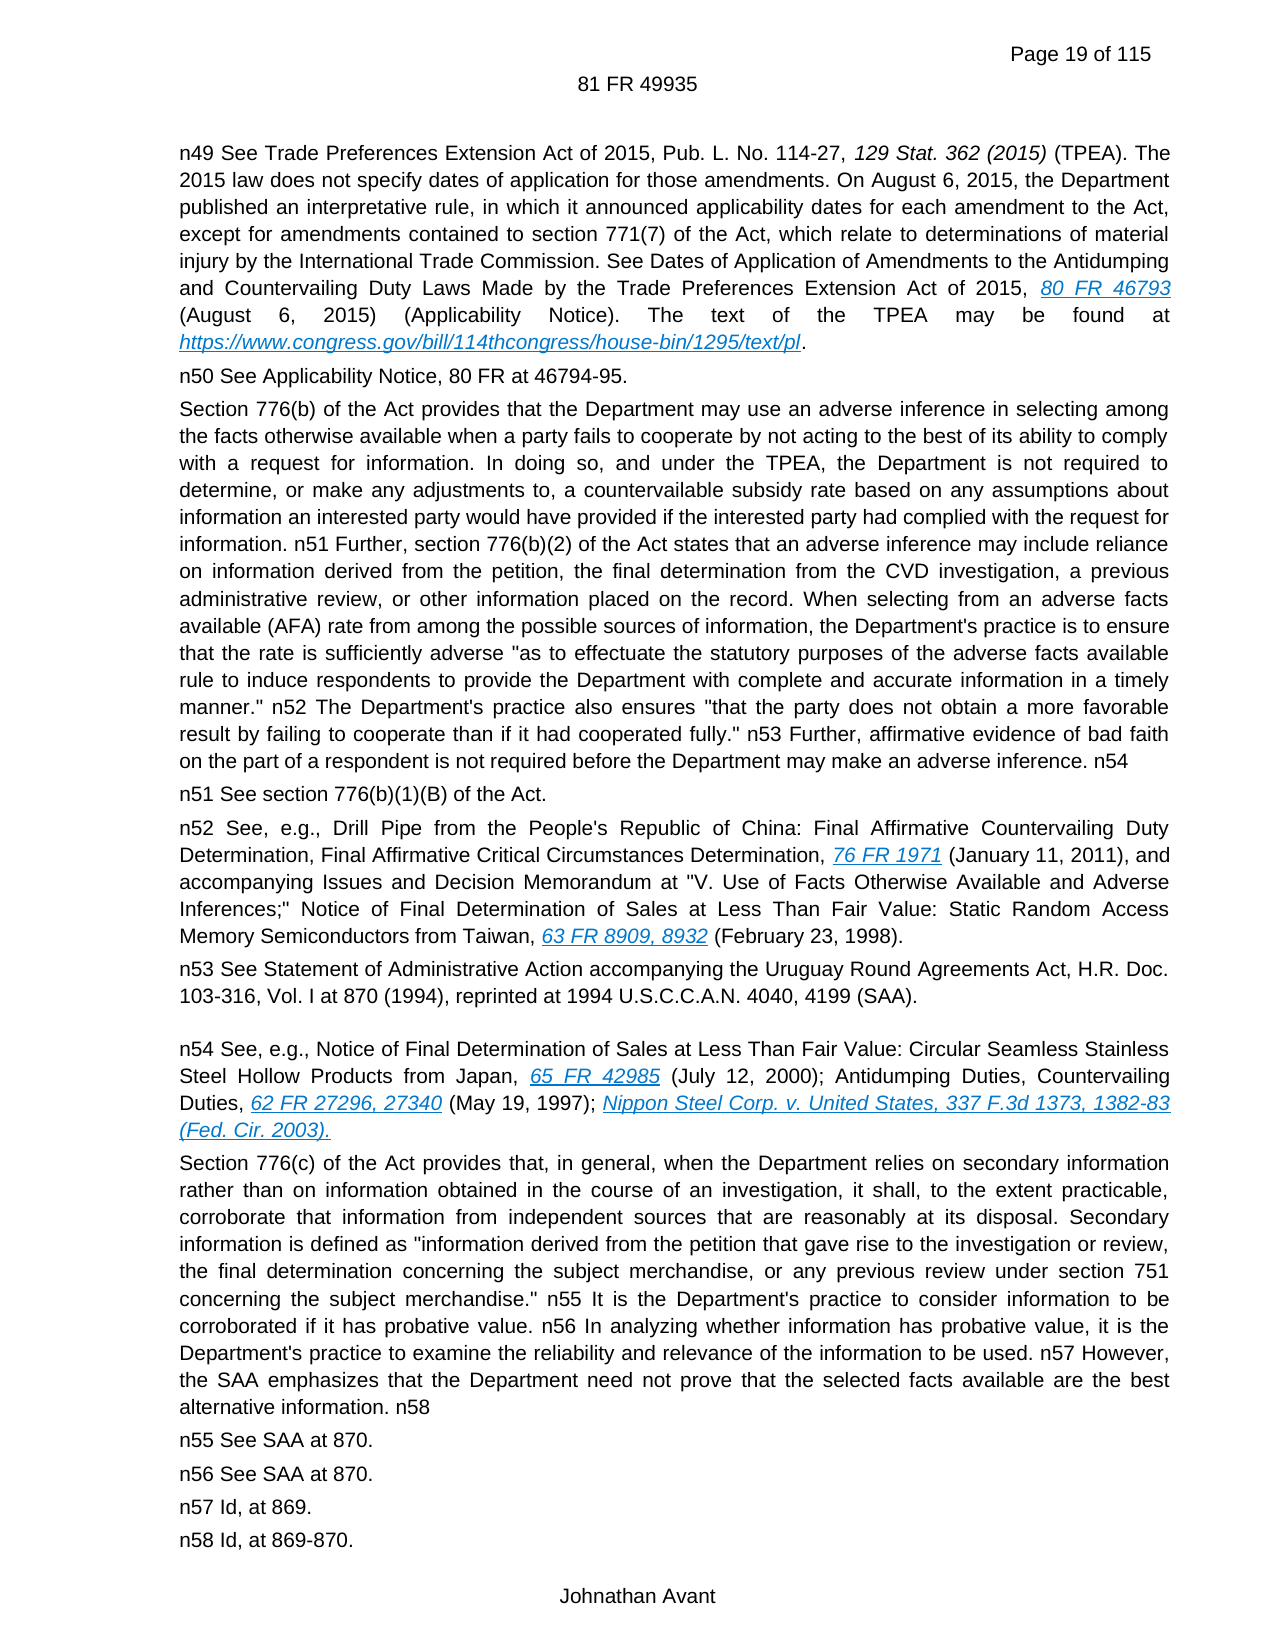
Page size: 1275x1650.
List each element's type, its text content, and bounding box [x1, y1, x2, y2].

text n51 See section 776(b)(1)(B) of the Act. [179, 779, 1171, 806]
text n50 See Applicability Notice, 80 FR at 46794-95. [179, 360, 1171, 387]
text n52 See, e.g., Drill Pipe from the People's Republic of China: Final Affirmative Countervailing Duty Determination, Final Affirmative Critical Circumstances Determination, 76 FR 1971 (January 11, 2011), and accompanying Issues and Decision Memorandum at "V. Use of Facts Otherwise Available and Adverse Inferences;" Notice of Final Determination of Sales at Less Than Fair Value: Static Random Access Memory Semiconductors from Taiwan, 63 FR 8909, 8932 (February 23, 1998). [179, 812, 1171, 948]
text n57 Id, at 869. [179, 1492, 1171, 1519]
text n55 See SAA at 870. [179, 1425, 1171, 1452]
text n54 See, e.g., Notice of Final Determination of Sales at Less Than Fair Value: Circular Seamless Stainless Steel Hollow Products from Japan, 65 FR 42985 (July 12, 2000); Antidumping Duties, Countervailing Duties, 62 FR 27296, 27340 (May 19, 1997); Nippon Steel Corp. v. United States, 337 F.3d 1373, 1382-83 (Fed. Cir. 2003). [179, 1033, 1171, 1142]
text n53 See Statement of Administrative Action accompanying the Uruguay Round Agreements Act, H.R. Doc. 103-316, Vol. I at 870 (1994), reprinted at 1994 U.S.C.C.A.N. 4040, 4199 (SAA). [179, 954, 1171, 1008]
text Section 776(c) of the Act provides that, in general, when the Department relies on secondary information rather than on information obtained in the course of an investigation, it shall, to the extent practicable, corroborate that information from independent sources that are reasonably at its disposal. Secondary information is defined as "information derived from the petition that gave rise to the investigation or review, the final determination concerning the subject merchandise, or any previous review under section 751 concerning the subject merchandise." n55 It is the Department's practice to consider information to be corroborated if it has probative value. n56 In analyzing whether information has probative value, it is the Department's practice to examine the reliability and relevance of the information to be used. n57 However, the SAA emphasizes that the Department need not prove that the selected facts available are the best alternative information. n58 [179, 1148, 1171, 1419]
text n58 Id, at 869-870. [179, 1525, 1171, 1552]
text n49 See Trade Preferences Extension Act of 2015, Pub. L. No. 114-27, 129 Stat. 362 (2015) (TPEA). The 2015 law does not specify dates of application for those amendments. On August 6, 2015, the Department published an interpretative rule, in which it announced applicability dates for each amendment to the Act, except for amendments contained to section 771(7) of the Act, which relate to determinations of material injury by the International Trade Commission. See Dates of Application of Amendments to the Antidumping and Countervailing Duty Laws Made by the Trade Preferences Extension Act of 2015, 80 FR 46793 (August 6, 2015) (Applicability Notice). The text of the TPEA may be found at https://www.congress.gov/bill/114thcongress/house-bin/1295/text/pl. [179, 137, 1171, 354]
text n56 See SAA at 870. [179, 1458, 1171, 1485]
text Section 776(b) of the Act provides that the Department may use an adverse inference in selecting among the facts otherwise available when a party fails to cooperate by not acting to the best of its ability to comply with a request for information. In doing so, and under the TPEA, the Department is not required to determine, or make any adjustments to, a countervailable subsidy rate based on any assumptions about information an interested party would have provided if the interested party had complied with the request for information. n51 Further, section 776(b)(2) of the Act states that an adverse inference may include reliance on information derived from the petition, the final determination from the CVD investigation, a previous administrative review, or other information placed on the record. When selecting from an adverse facts available (AFA) rate from among the possible sources of information, the Department's practice is to ensure that the rate is sufficiently adverse "as to effectuate the statutory purposes of the adverse facts available rule to induce respondents to provide the Department with complete and accurate information in a timely manner." n52 The Department's practice also ensures "that the party does not obtain a more favorable result by failing to cooperate than if it had cooperated fully." n53 Further, affirmative evidence of bad faith on the part of a respondent is not required before the Department may make an adverse inference. n54 [179, 394, 1171, 773]
